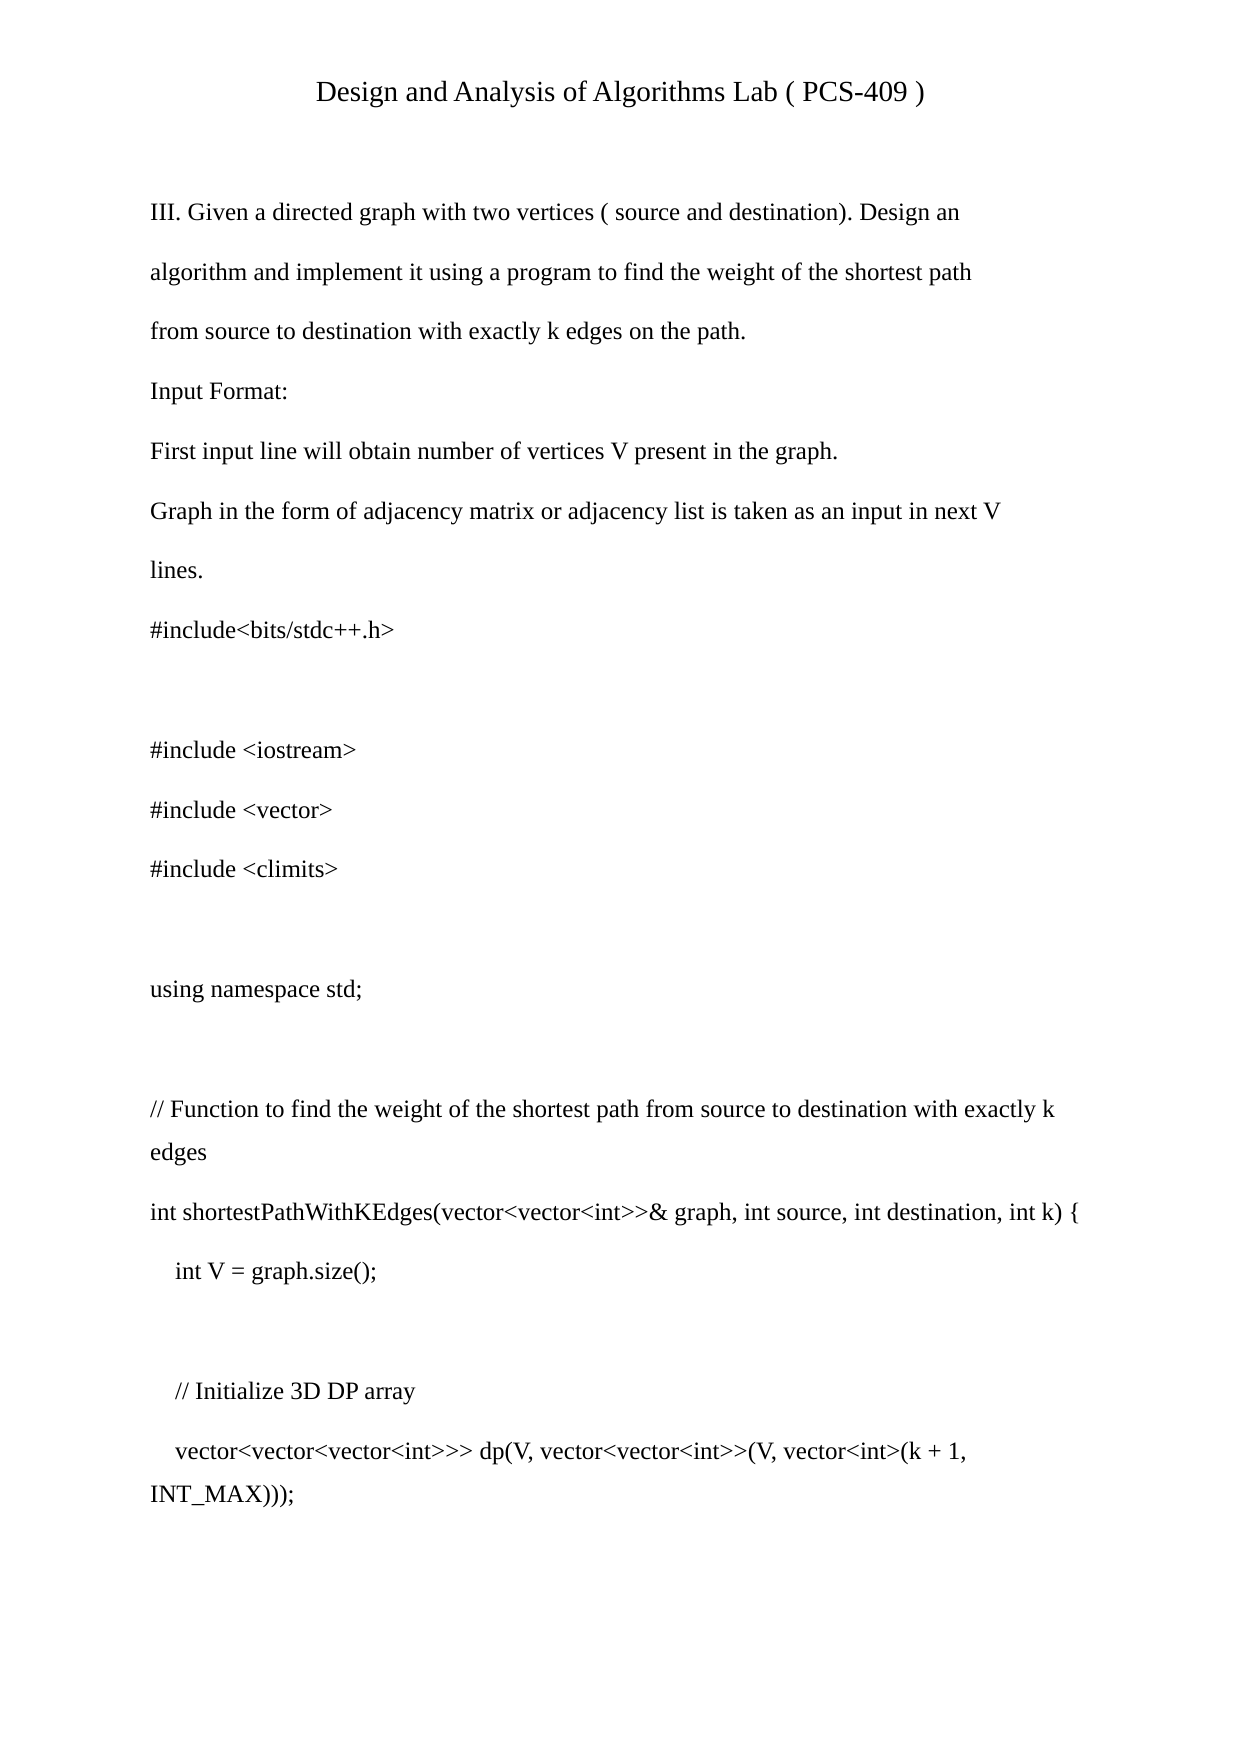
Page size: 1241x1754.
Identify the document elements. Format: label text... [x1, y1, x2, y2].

text int V = graph.size(); [150, 1256, 1090, 1285]
text lines. [150, 556, 1090, 584]
text #include<bits/stdc++.h> [150, 615, 1090, 644]
text algorithm and implement it using a program to find the weight of the shortest path [150, 257, 1090, 285]
text int shortestPathWithKEdges(vector<vector<int>>& graph, int source, int destination, int k) { [150, 1197, 1090, 1225]
text #include <vector> [150, 795, 1090, 823]
text from source to destination with exactly k edges on the path. [150, 316, 1090, 345]
text #include <climits> [150, 854, 1090, 883]
text // Function to find the weight of the shortest path from source to destination with exactly k edges [150, 1094, 1090, 1166]
text First input line will obtain number of vertices V present in the graph. [150, 436, 1090, 465]
text III. Given a directed graph with two vertices ( source and destination). Design an [150, 197, 1090, 226]
text using namespace std; [150, 974, 1090, 1003]
text vector<vector<vector<int>>> dp(V, vector<vector<int>>(V, vector<int>(k + 1, INT_MAX))); [150, 1436, 1090, 1508]
text Input Format: [150, 376, 1090, 405]
text // Initialize 3D DP array [150, 1376, 1090, 1405]
text Graph in the form of adjacency matrix or adjacency list is taken as an input in next V [150, 496, 1090, 524]
text #include <iostream> [150, 735, 1090, 764]
